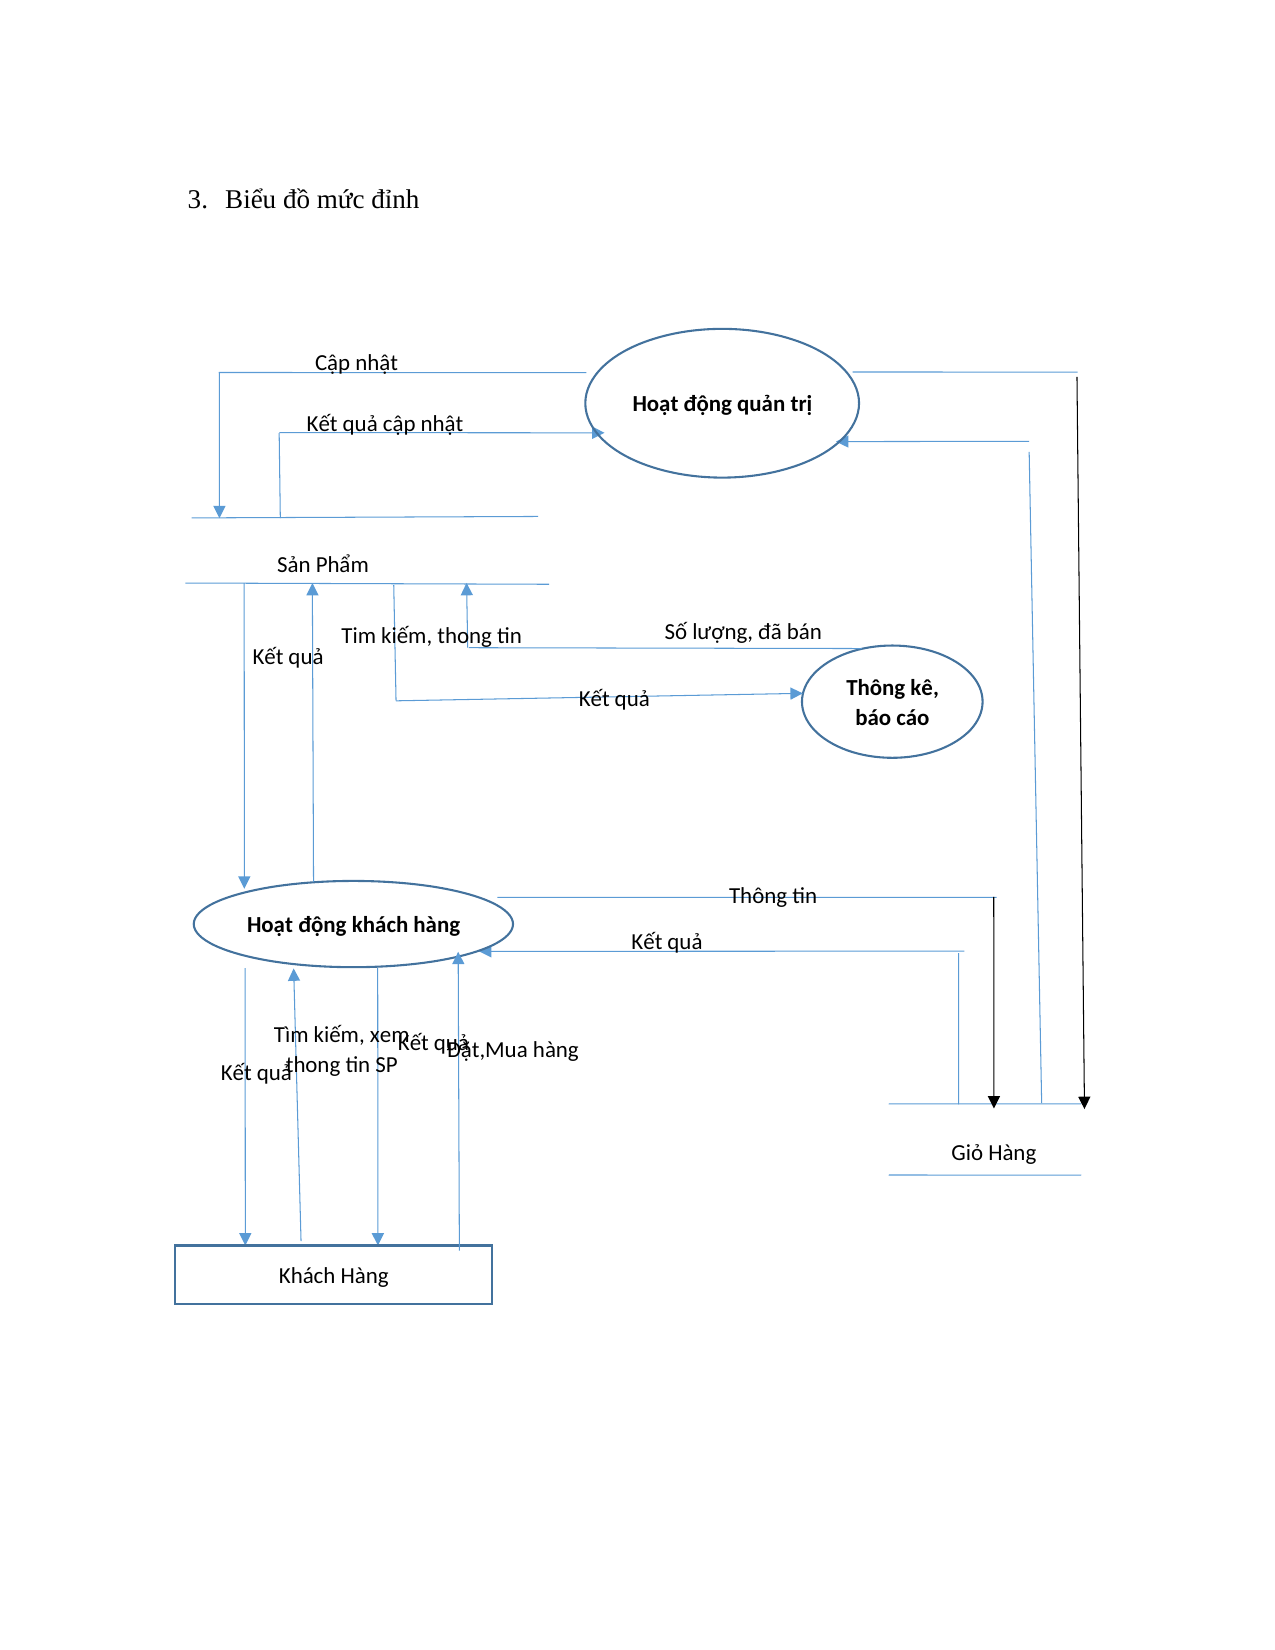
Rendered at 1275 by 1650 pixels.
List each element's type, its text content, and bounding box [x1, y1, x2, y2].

list Biểu đồ mức đỉnh [187, 183, 1125, 215]
